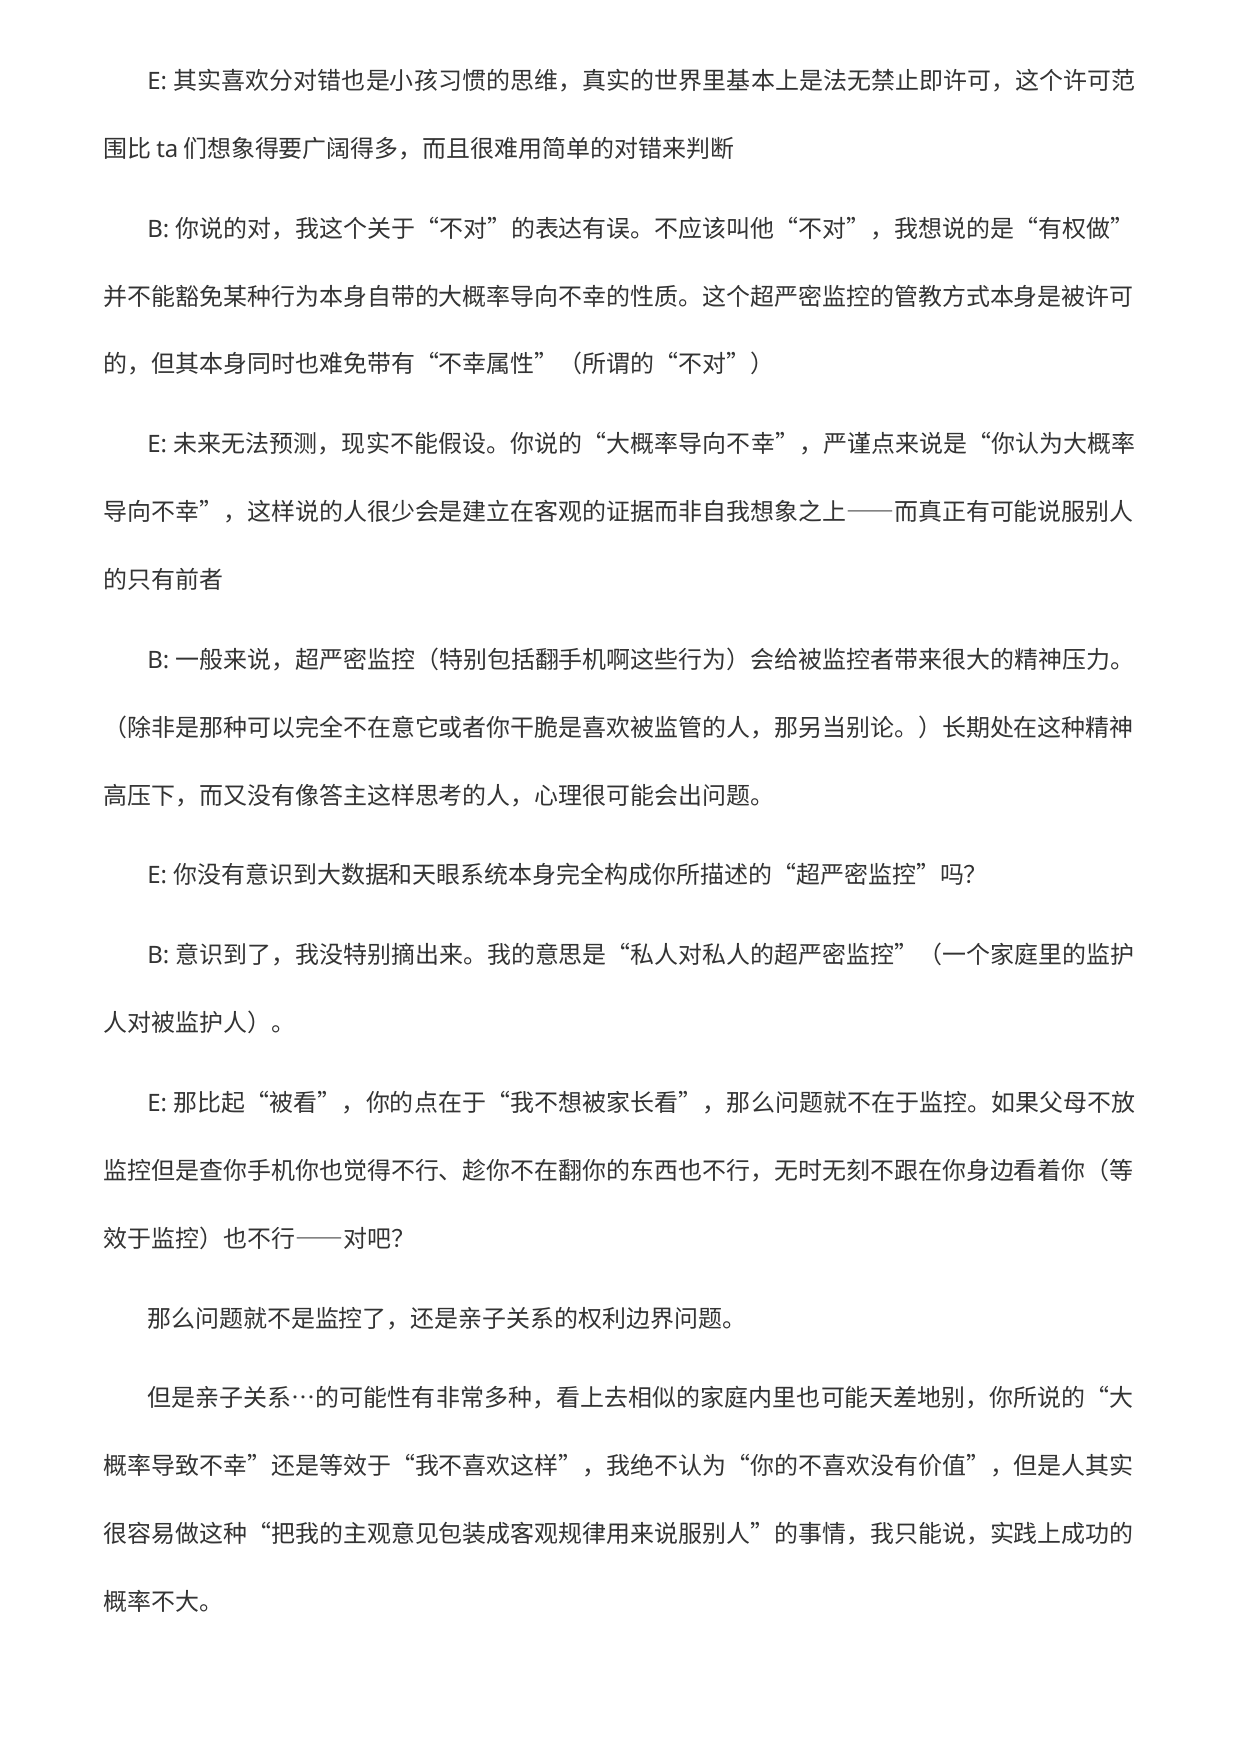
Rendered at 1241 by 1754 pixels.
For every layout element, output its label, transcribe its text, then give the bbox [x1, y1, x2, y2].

text B: 一般来说，超严密监控（特别包括翻手机啊这些行为）会给被监控者带来很大的精神压力。（除非是那种可以完全不在意它或者你干脆是喜欢被监管的人，那另当别论。）长期处在这种精神高压下，而又没有像答主这样思考的人，心理很可能会出问题。 [103, 624, 1137, 828]
text B: 你说的对，我这个关于“不对”的表达有误。不应该叫他“不对”，我想说的是“有权做”并不能豁免某种行为本身自带的大概率导向不幸的性质。这个超严密监控的管教方式本身是被许可的，但其本身同时也难免带有“不幸属性”（所谓的“不对”） [103, 193, 1137, 396]
text 那么问题就不是监控了，还是亲子关系的权利边界问题。 [103, 1283, 1137, 1351]
text E: 那比起“被看”，你的点在于“我不想被家长看”，那么问题就不在于监控。如果父母不放监控但是查你手机你也觉得不行、趁你不在翻你的东西也不行，无时无刻不跟在你身边看着你（等效于监控）也不行——对吧？ [103, 1067, 1137, 1271]
text B: 意识到了，我没特别摘出来。我的意思是“私人对私人的超严密监控”（一个家庭里的监护人对被监护人）。 [103, 919, 1137, 1055]
text 但是亲子关系…的可能性有非常多种，看上去相似的家庭内里也可能天差地别，你所说的“大概率导致不幸”还是等效于“我不喜欢这样”，我绝不认为“你的不喜欢没有价值”，但是人其实很容易做这种“把我的主观意见包装成客观规律用来说服别人”的事情，我只能说，实践上成功的概率不大。 [103, 1362, 1137, 1634]
text E: 其实喜欢分对错也是小孩习惯的思维，真实的世界里基本上是法无禁止即许可，这个许可范围比ta们想象得要广阔得多，而且很难用简单的对错来判断 [103, 45, 1137, 181]
text E: 你没有意识到大数据和天眼系统本身完全构成你所描述的“超严密监控”吗？ [103, 839, 1137, 907]
text E: 未来无法预测，现实不能假设。你说的“大概率导向不幸”，严谨点来说是“你认为大概率导向不幸”，这样说的人很少会是建立在客观的证据而非自我想象之上——而真正有可能说服别人的只有前者 [103, 408, 1137, 612]
